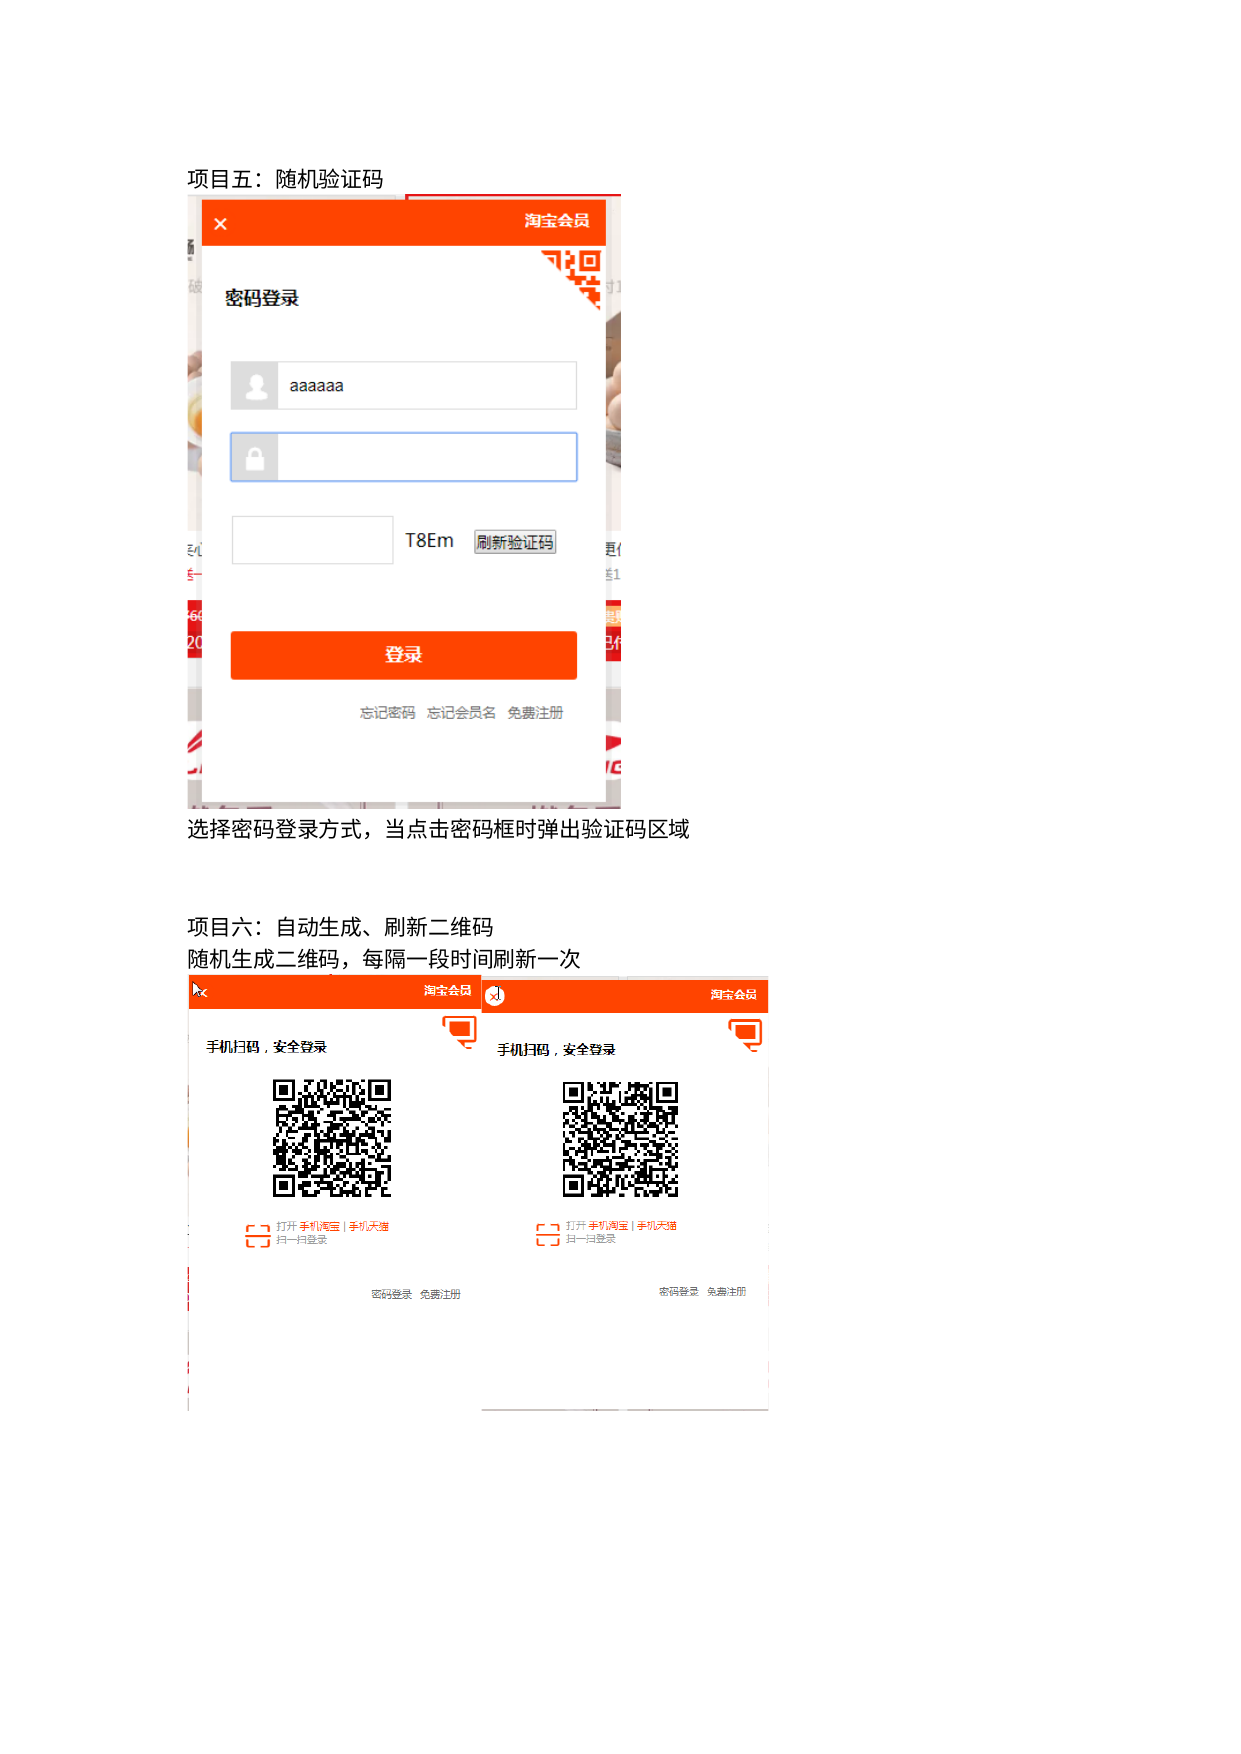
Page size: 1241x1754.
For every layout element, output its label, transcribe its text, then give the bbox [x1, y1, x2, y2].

text 项目六：自动生成、刷新二维码 [187, 909, 1053, 942]
picture [187, 194, 621, 809]
text 项目五：随机验证码 [187, 162, 1053, 194]
picture [187, 974, 769, 1411]
text 选择密码登录方式，当点击密码框时弹出验证码区域 [187, 812, 1053, 844]
text 随机生成二维码，每隔一段时间刷新一次 [187, 942, 1053, 974]
